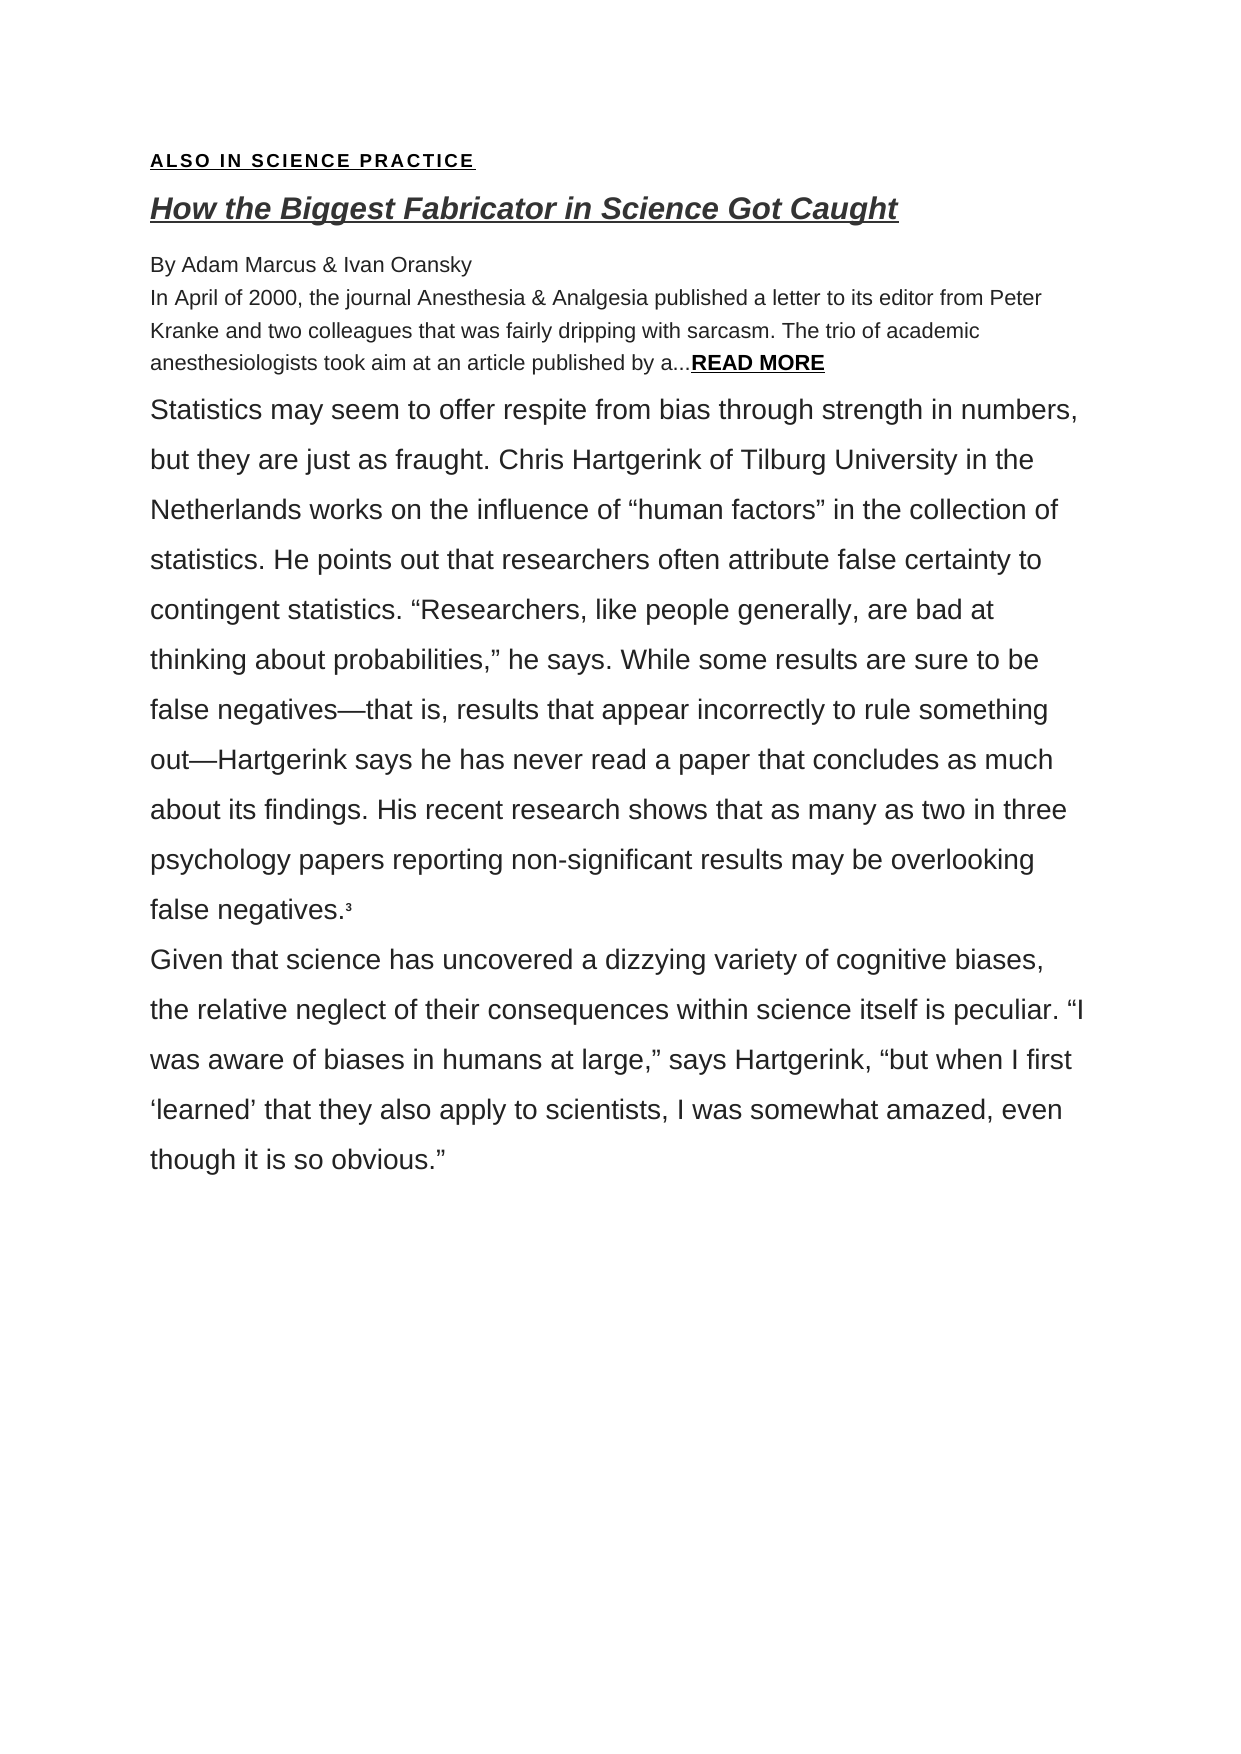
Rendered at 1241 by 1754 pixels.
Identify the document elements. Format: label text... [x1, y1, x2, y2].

subtitle How the Biggest Fabricator in Science Got Caught [150, 190, 1090, 226]
text By Adam Marcus & Ivan Oransky [150, 229, 1090, 277]
text In April of 2000, the journal Anesthesia & Analgesia published a letter to its editor from Peter Kranke and two colleagues that was fairly dripping with sarcasm. The trio of academic anesthesiologists took aim at an article published by a...READ MORE [150, 277, 1090, 376]
text ALSO IN SCIENCE PRACTICE [150, 150, 1090, 172]
text Statistics may seem to offer respite from bias through strength in numbers, but they are just as fraught. Chris Hartgerink of Tilburg University in the Netherlands works on the influence of “human factors” in the collection of statistics. He points out that researchers often attribute false certainty to contingent statistics. “Researchers, like people generally, are bad at thinking about probabilities,” he says. While some results are sure to be false negatives—that is, results that appear incorrectly to rule something out—Hartgerink says he has never read a paper that concludes as much about its findings. His recent research shows that as many as two in three psychology papers reporting non-significant results may be overlooking false negatives.3 [150, 376, 1090, 926]
text Given that science has uncovered a dizzying variety of cognitive biases, the relative neglect of their consequences within science itself is peculiar. “I was aware of biases in humans at large,” says Hartgerink, “but when I first ‘learned’ that they also apply to scientists, I was somewhat amazed, even though it is so obvious.” [150, 926, 1090, 1176]
